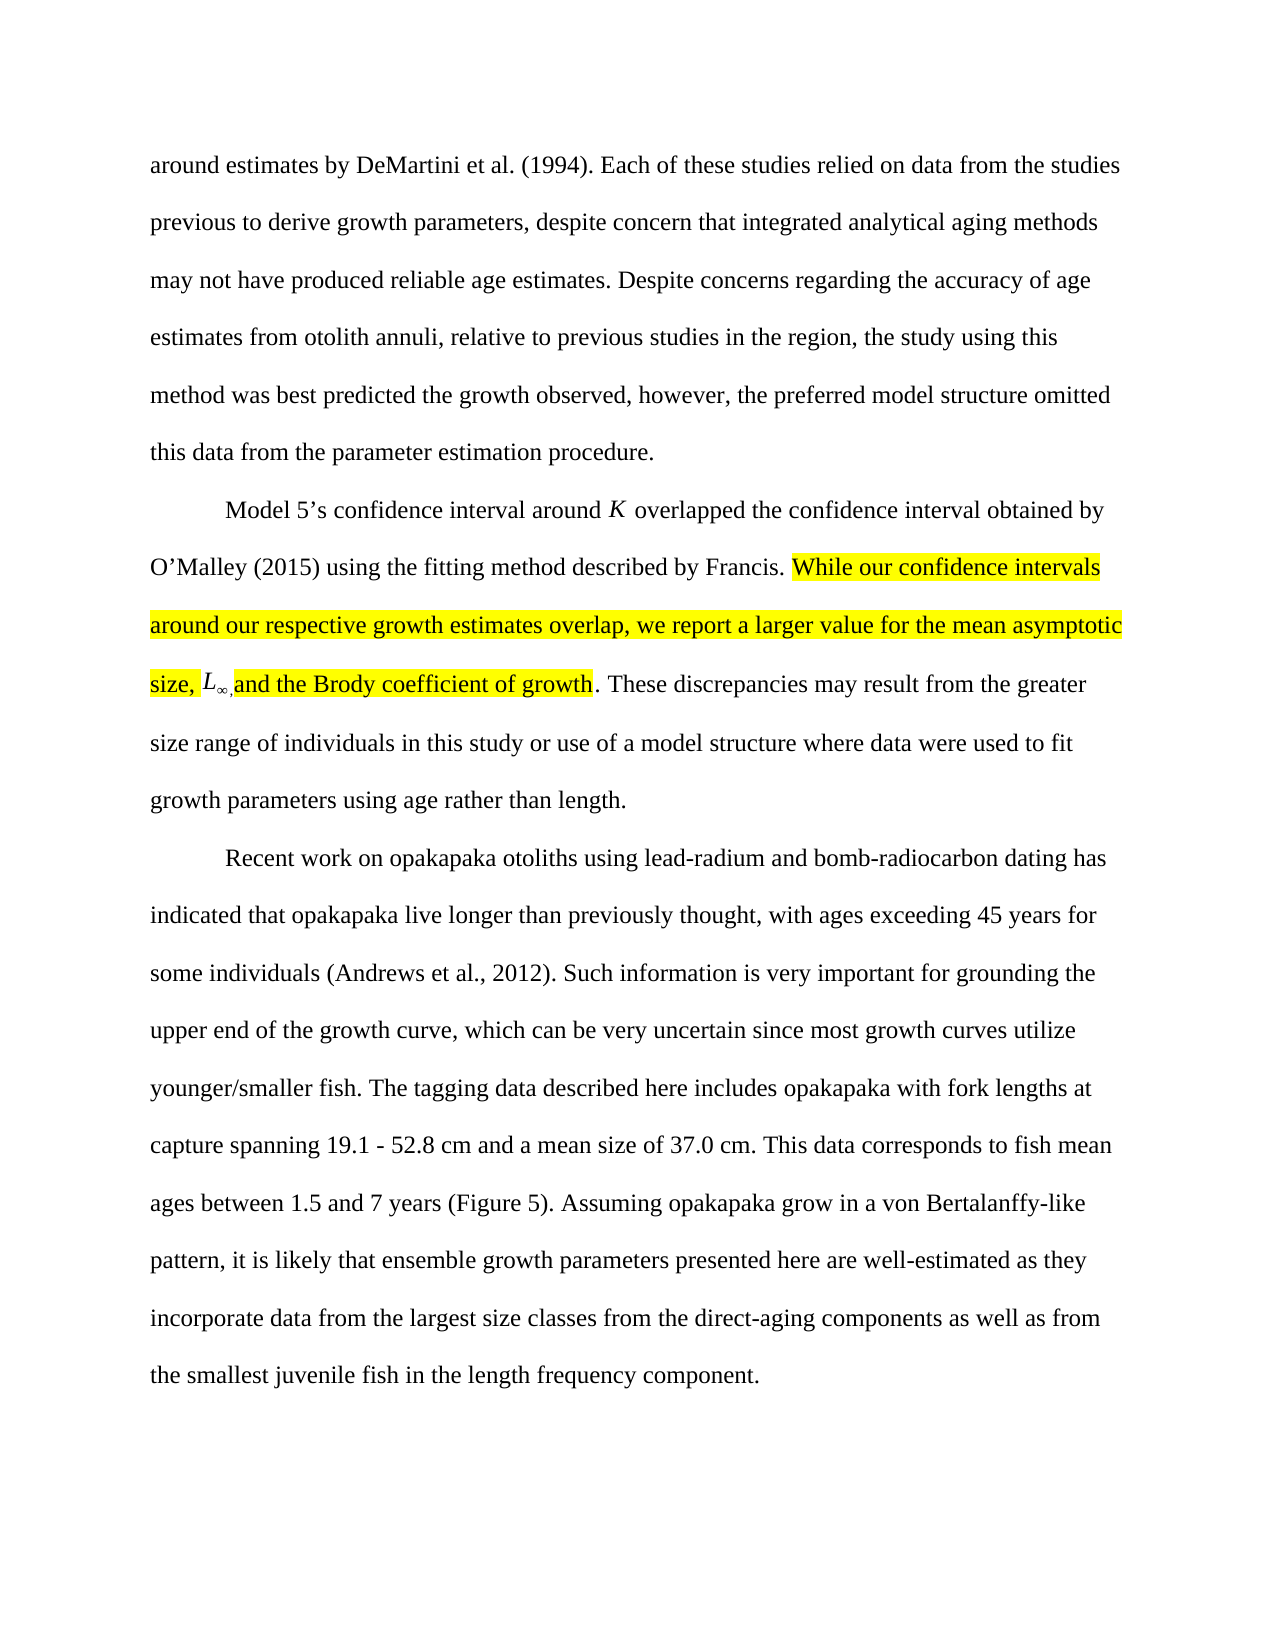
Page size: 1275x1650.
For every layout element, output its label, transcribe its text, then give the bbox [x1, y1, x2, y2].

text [150, 150, 1125, 466]
text Model 5’s confidence interval around overlapped the confidence interval obtained by O’Malley (2015) using the fitting method described by Francis. While our confidence intervals around our respective growth estimates overlap, we report a larger value for the mean asymptotic size, and the Brody coefficient of growth. These discrepancies may result from the greater size range of individuals in this study or use of a model structure where data were used to fit growth parameters using age rather than length. [150, 495, 1125, 814]
text Recent work on opakapaka otoliths using lead-radium and bomb-radiocarbon dating has indicated that opakapaka live longer than previously thought, with ages exceeding 45 years for some individuals (Andrews et al., 2012). Such information is very important for grounding the upper end of the growth curve, which can be very uncertain since most growth curves utilize younger/smaller fish. The tagging data described here includes opakapaka with fork lengths at capture spanning 19.1 - 52.8 cm and a mean size of 37.0 cm. This data corresponds to fish mean ages between 1.5 and 7 years (Figure 5). Assuming opakapaka grow in a von Bertalanffy-like pattern, it is likely that ensemble growth parameters presented here are well-estimated as they incorporate data from the largest size classes from the direct-aging components as well as from the smallest juvenile fish in the length frequency component. [150, 843, 1125, 1389]
